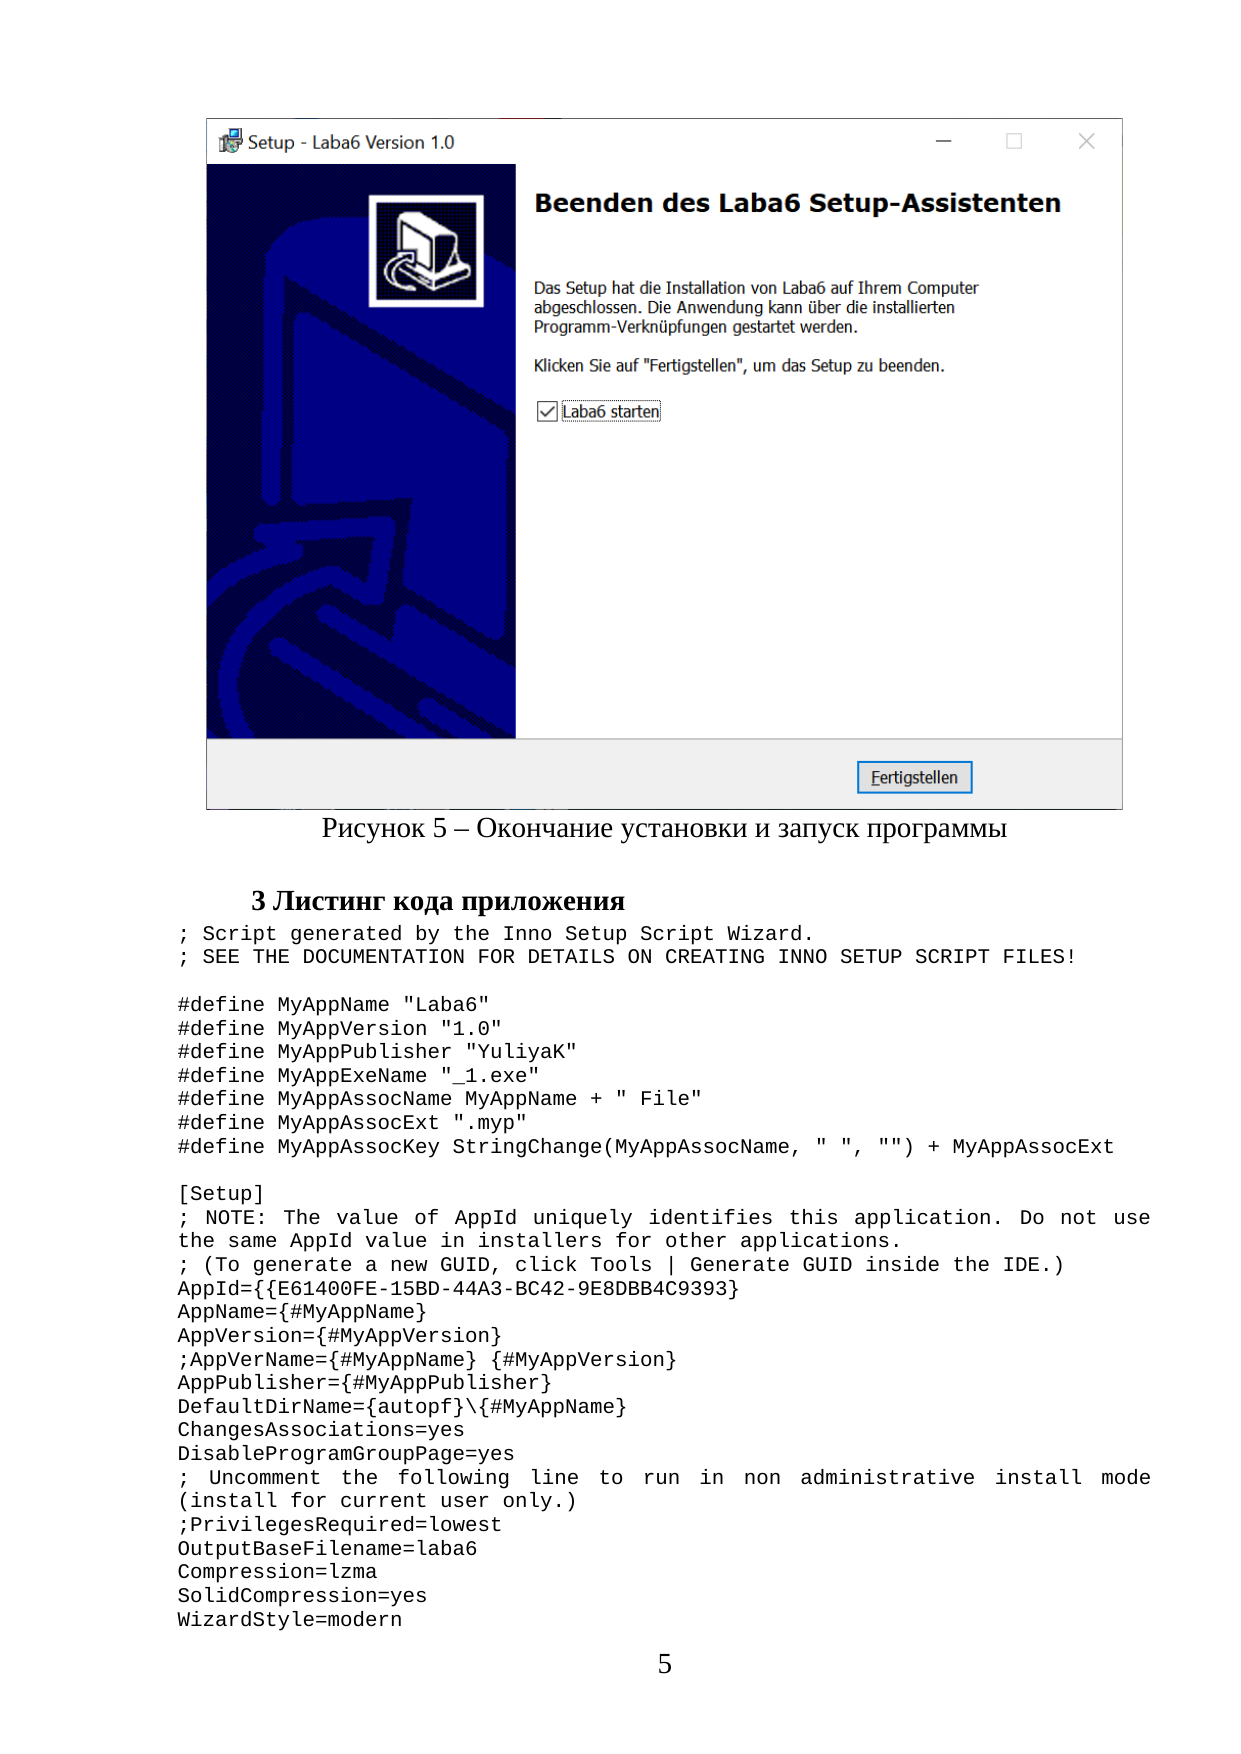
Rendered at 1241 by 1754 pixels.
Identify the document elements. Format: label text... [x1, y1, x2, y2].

text [Setup] [177, 1183, 1152, 1207]
text #define MyAppVersion "1.0" [177, 1017, 1152, 1041]
text ;AppVerName={#MyAppName} {#MyAppVersion} [177, 1348, 1152, 1372]
text ; Uncomment the following line to run in non administrative install mode (install for current user only.) [177, 1467, 1152, 1514]
text ; NOTE: The value of AppId uniquely identifies this application. Do not use the same AppId value in installers for other applications. [177, 1207, 1152, 1254]
text #define MyAppExeName "_1.exe" [177, 1065, 1152, 1088]
text #define MyAppPublisher "YuliyaK" [177, 1041, 1152, 1065]
text AppId={{E61400FE-15BD-44A3-BC42-9E8DBB4C9393} [177, 1278, 1152, 1301]
text 3 Листинг кода приложения [177, 883, 1152, 917]
text OutputBaseFilename=laba6 [177, 1538, 1152, 1561]
text #define MyAppName "Laba6" [177, 994, 1152, 1017]
text DefaultDirName={autopf}\{#MyAppName} [177, 1396, 1152, 1419]
text Рисунок 5 – Окончание установки и запуск программы [177, 810, 1152, 843]
picture [206, 118, 1123, 810]
text #define MyAppAssocExt ".myp" [177, 1112, 1152, 1136]
text AppPublisher={#MyAppPublisher} [177, 1372, 1152, 1396]
text #define MyAppAssocName MyAppName + " File" [177, 1088, 1152, 1112]
text SolidCompression=yes [177, 1585, 1152, 1609]
text ; SEE THE DOCUMENTATION FOR DETAILS ON CREATING INNO SETUP SCRIPT FILES! [177, 947, 1152, 970]
text ChangesAssociations=yes [177, 1419, 1152, 1443]
text #define MyAppAssocKey StringChange(MyAppAssocName, " ", "") + MyAppAssocExt [177, 1136, 1152, 1159]
text AppName={#MyAppName} [177, 1301, 1152, 1325]
text ; Script generated by the Inno Setup Script Wizard. [177, 923, 1152, 947]
text ;PrivilegesRequired=lowest [177, 1514, 1152, 1538]
text ; (To generate a new GUID, click Tools | Generate GUID inside the IDE.) [177, 1254, 1152, 1278]
text Compression=lzma [177, 1561, 1152, 1585]
text AppVersion={#MyAppVersion} [177, 1325, 1152, 1348]
text WizardStyle=modern [177, 1609, 1152, 1632]
text DisableProgramGroupPage=yes [177, 1443, 1152, 1467]
